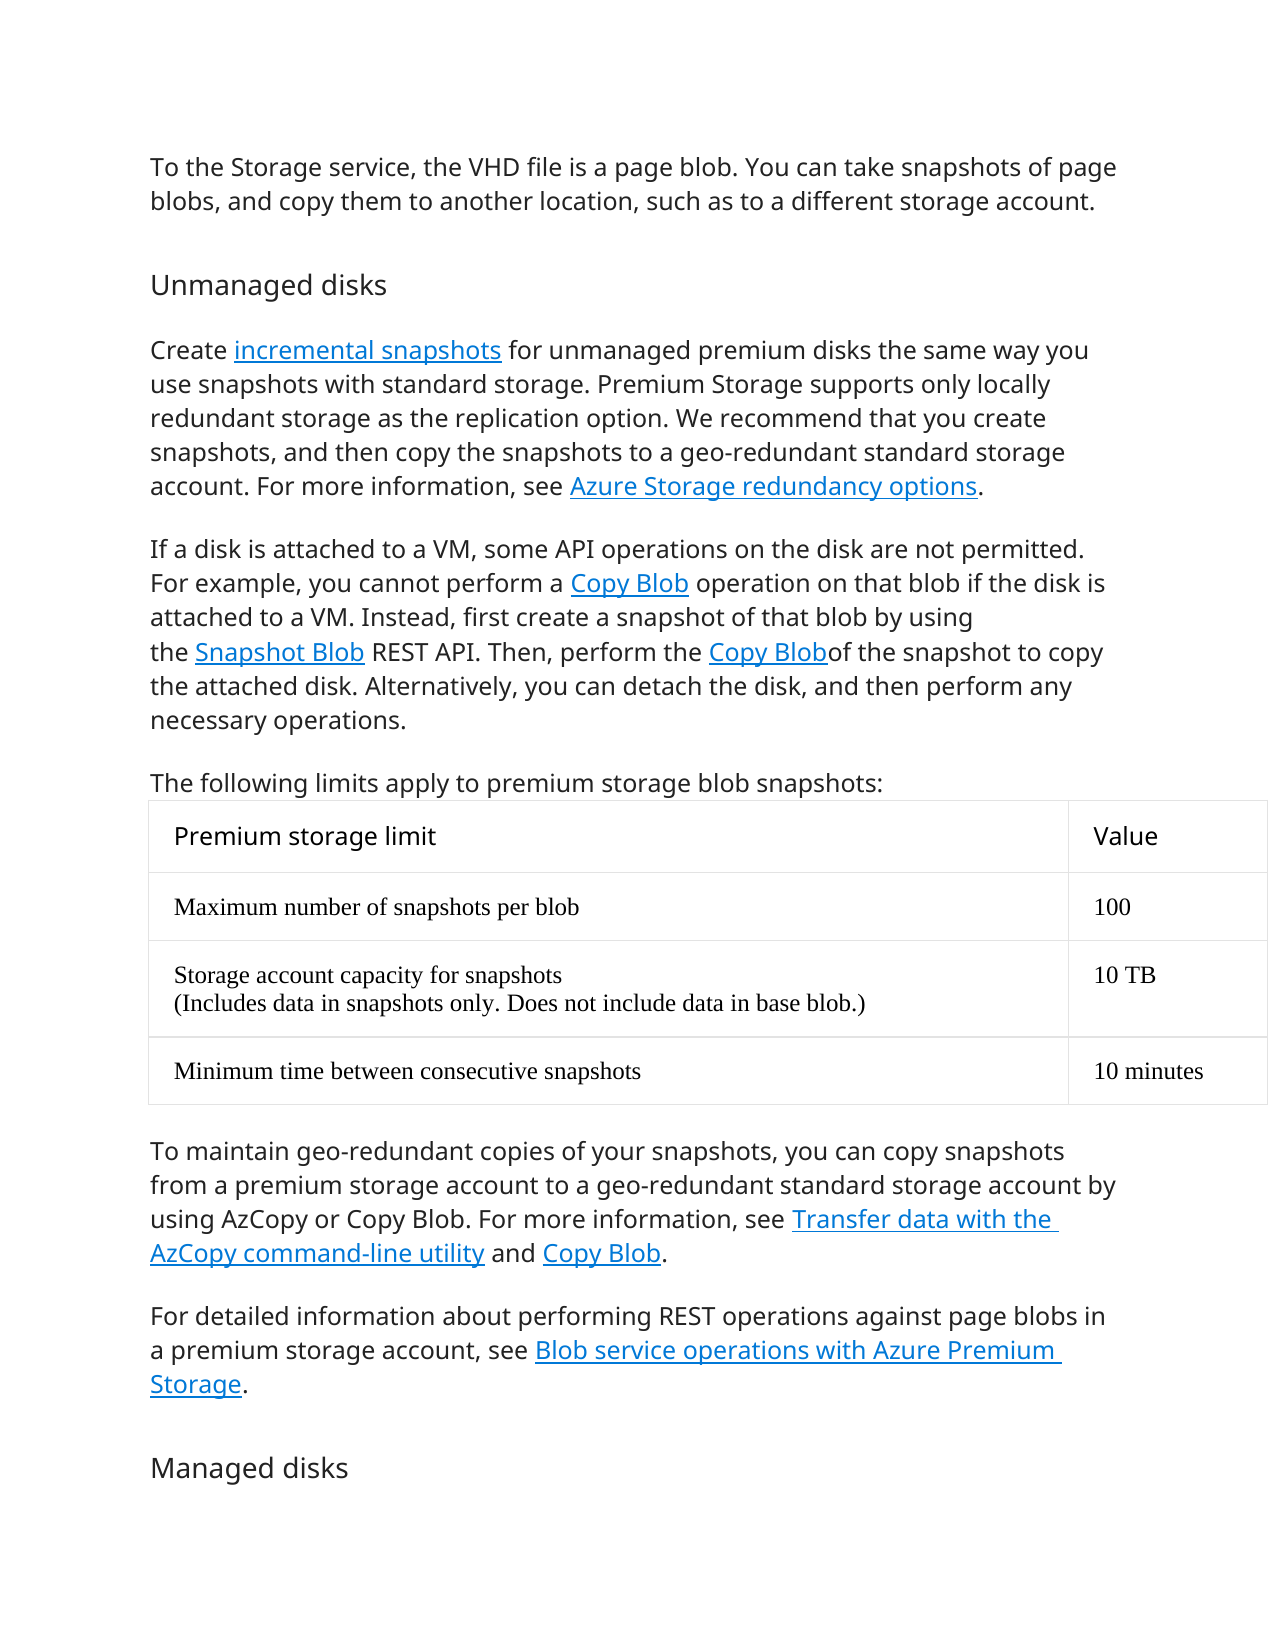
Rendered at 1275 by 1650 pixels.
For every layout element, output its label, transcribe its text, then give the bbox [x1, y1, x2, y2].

text To the Storage service, the VHD file is a page blob. You can take snapshots of page blobs, and copy them to another location, such as to a different storage account. [150, 150, 1125, 218]
text To maintain geo-redundant copies of your snapshots, you can copy snapshots from a premium storage account to a geo-redundant standard storage account by using AzCopy or Copy Blob. For more information, see Transfer data with the AzCopy command-line utility and Copy Blob. [150, 1133, 1125, 1270]
text Create incremental snapshots for unmanaged premium disks the same way you use snapshots with standard storage. Premium Storage supports only locally redundant storage as the replication option. We recommend that you create snapshots, and then copy the snapshots to a geo-redundant standard storage account. For more information, see Azure Storage redundancy options. [150, 332, 1125, 503]
table_header Premium storage limit [149, 801, 1068, 872]
table_cell Storage account capacity for snapshots (Includes data in snapshots only. Does not include data in base blob.) [149, 941, 1068, 1036]
table_cell 100 [1069, 873, 1267, 939]
table_header Value [1069, 801, 1267, 872]
text The following limits apply to premium storage blob snapshots: [150, 766, 1125, 799]
text Managed disks [150, 1448, 1125, 1486]
text For detailed information about performing REST operations against page blobs in a premium storage account, see Blob service operations with Azure Premium Storage. [150, 1299, 1125, 1401]
text If a disk is attached to a VM, some API operations on the disk are not permitted. For example, you cannot perform a Copy Blob operation on that blob if the disk is attached to a VM. Instead, first create a snapshot of that blob by using the Snapshot Blob REST API. Then, perform the Copy Blobof the snapshot to copy the attached disk. Alternatively, you can detach the disk, and then perform any necessary operations. [150, 532, 1125, 736]
table_cell Minimum time between consecutive snapshots [149, 1038, 1068, 1104]
table_cell Maximum number of snapshots per blob [149, 873, 1068, 939]
table_cell 10 minutes [1069, 1038, 1267, 1104]
table_cell 10 TB [1069, 941, 1267, 1036]
text Unmanaged disks [150, 265, 1125, 303]
